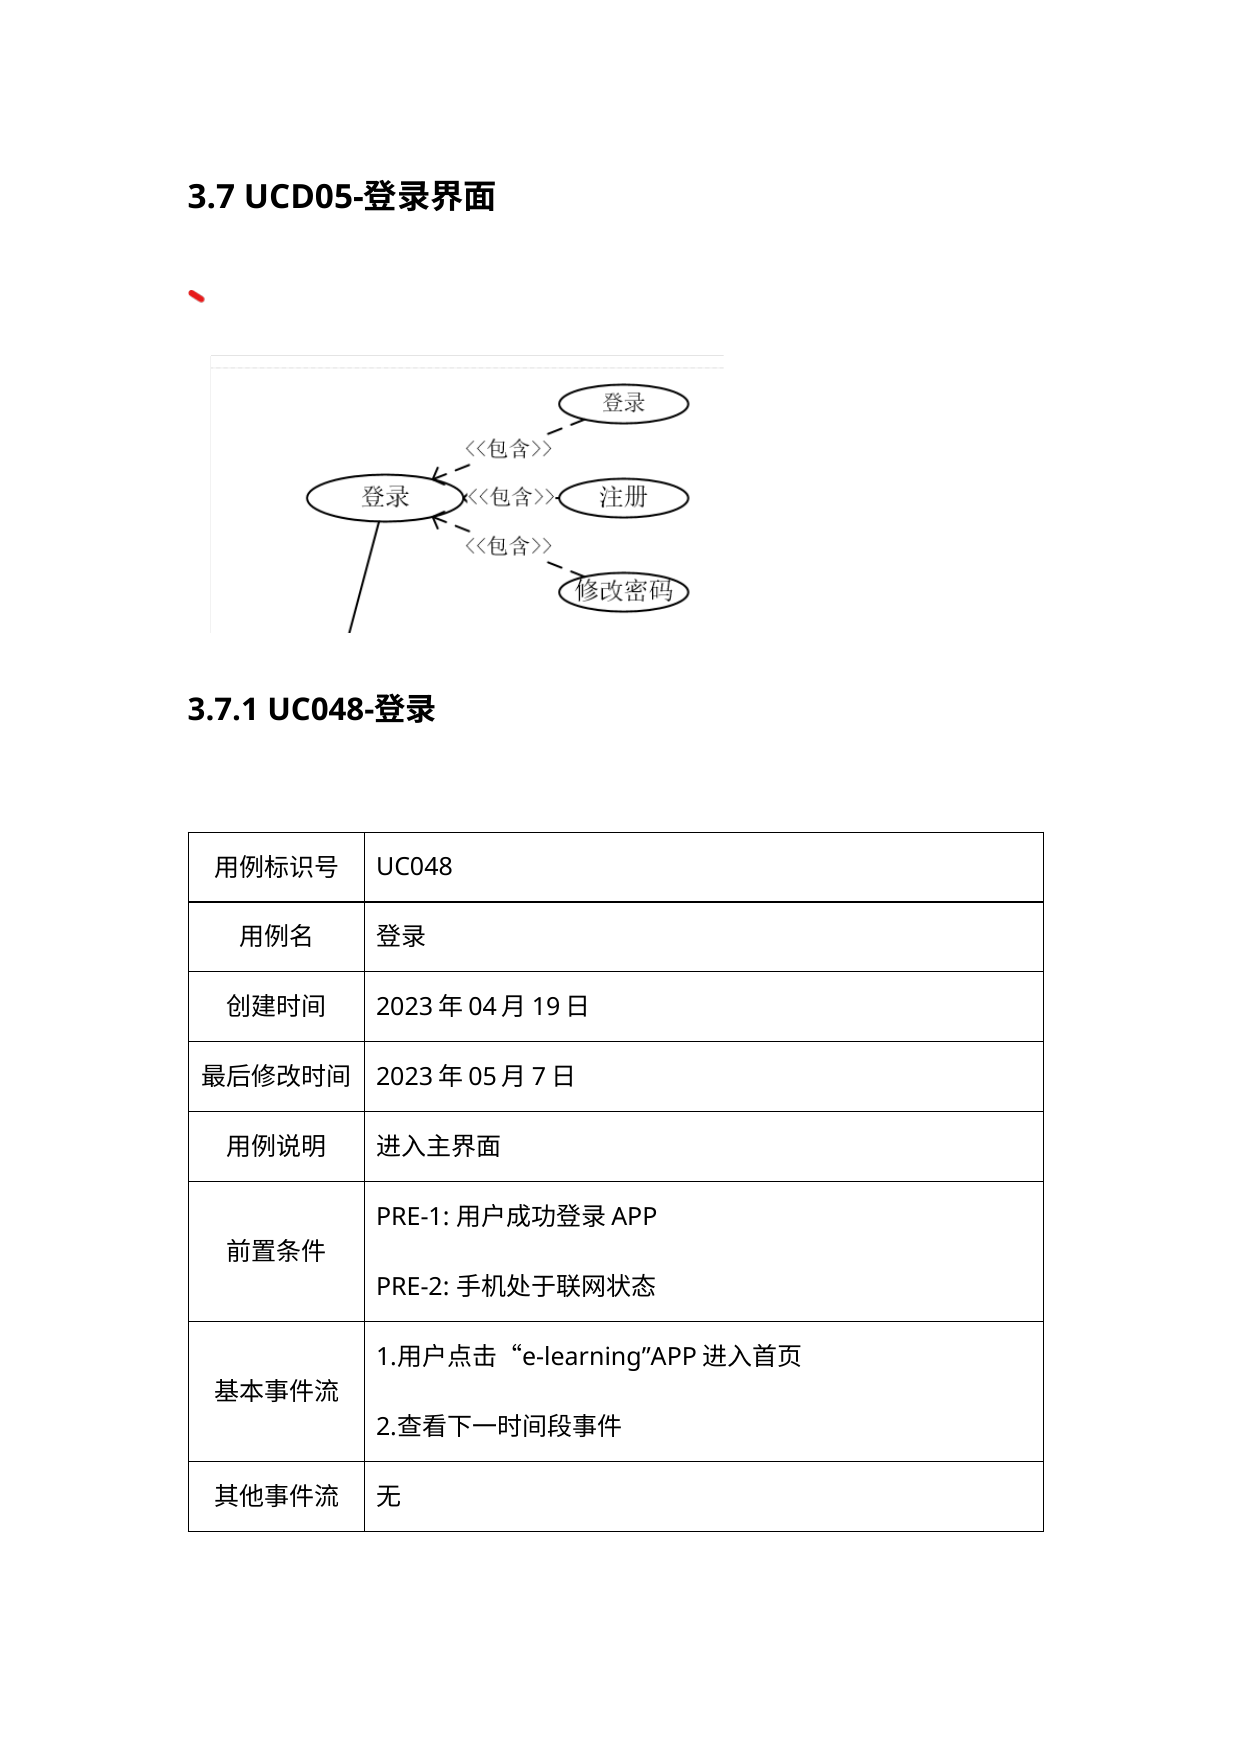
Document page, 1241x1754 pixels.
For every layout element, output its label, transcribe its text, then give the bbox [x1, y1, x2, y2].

table_cell 1.用户点击“e-learning”APP进入首页 2.查看下一时间段事件 [365, 1322, 1043, 1461]
table_cell PRE-1: 用户成功登录APP PRE-2: 手机处于联网状态 [365, 1182, 1043, 1321]
table_cell 登录 [365, 903, 1043, 971]
table_header UC048 [365, 833, 1043, 901]
picture [187, 289, 724, 633]
table_cell 其他事件流 [189, 1462, 364, 1531]
subtitle 3.7 UCD05-登录界面 [187, 162, 1053, 227]
table_cell 用例名 [189, 903, 364, 971]
table_cell 进入主界面 [365, 1112, 1043, 1181]
table_cell 无 [365, 1462, 1043, 1531]
table_cell 前置条件 [189, 1182, 364, 1321]
subtitle 3.7.1 UC048-登录 [187, 674, 1053, 739]
table_cell 2023年05月7日 [365, 1042, 1043, 1111]
table_cell 2023年04月19日 [365, 972, 1043, 1041]
table_cell 最后修改时间 [189, 1042, 364, 1111]
table_cell 基本事件流 [189, 1322, 364, 1461]
table_cell 用例说明 [189, 1112, 364, 1181]
table_header 用例标识号 [189, 833, 364, 901]
table_cell 创建时间 [189, 972, 364, 1041]
